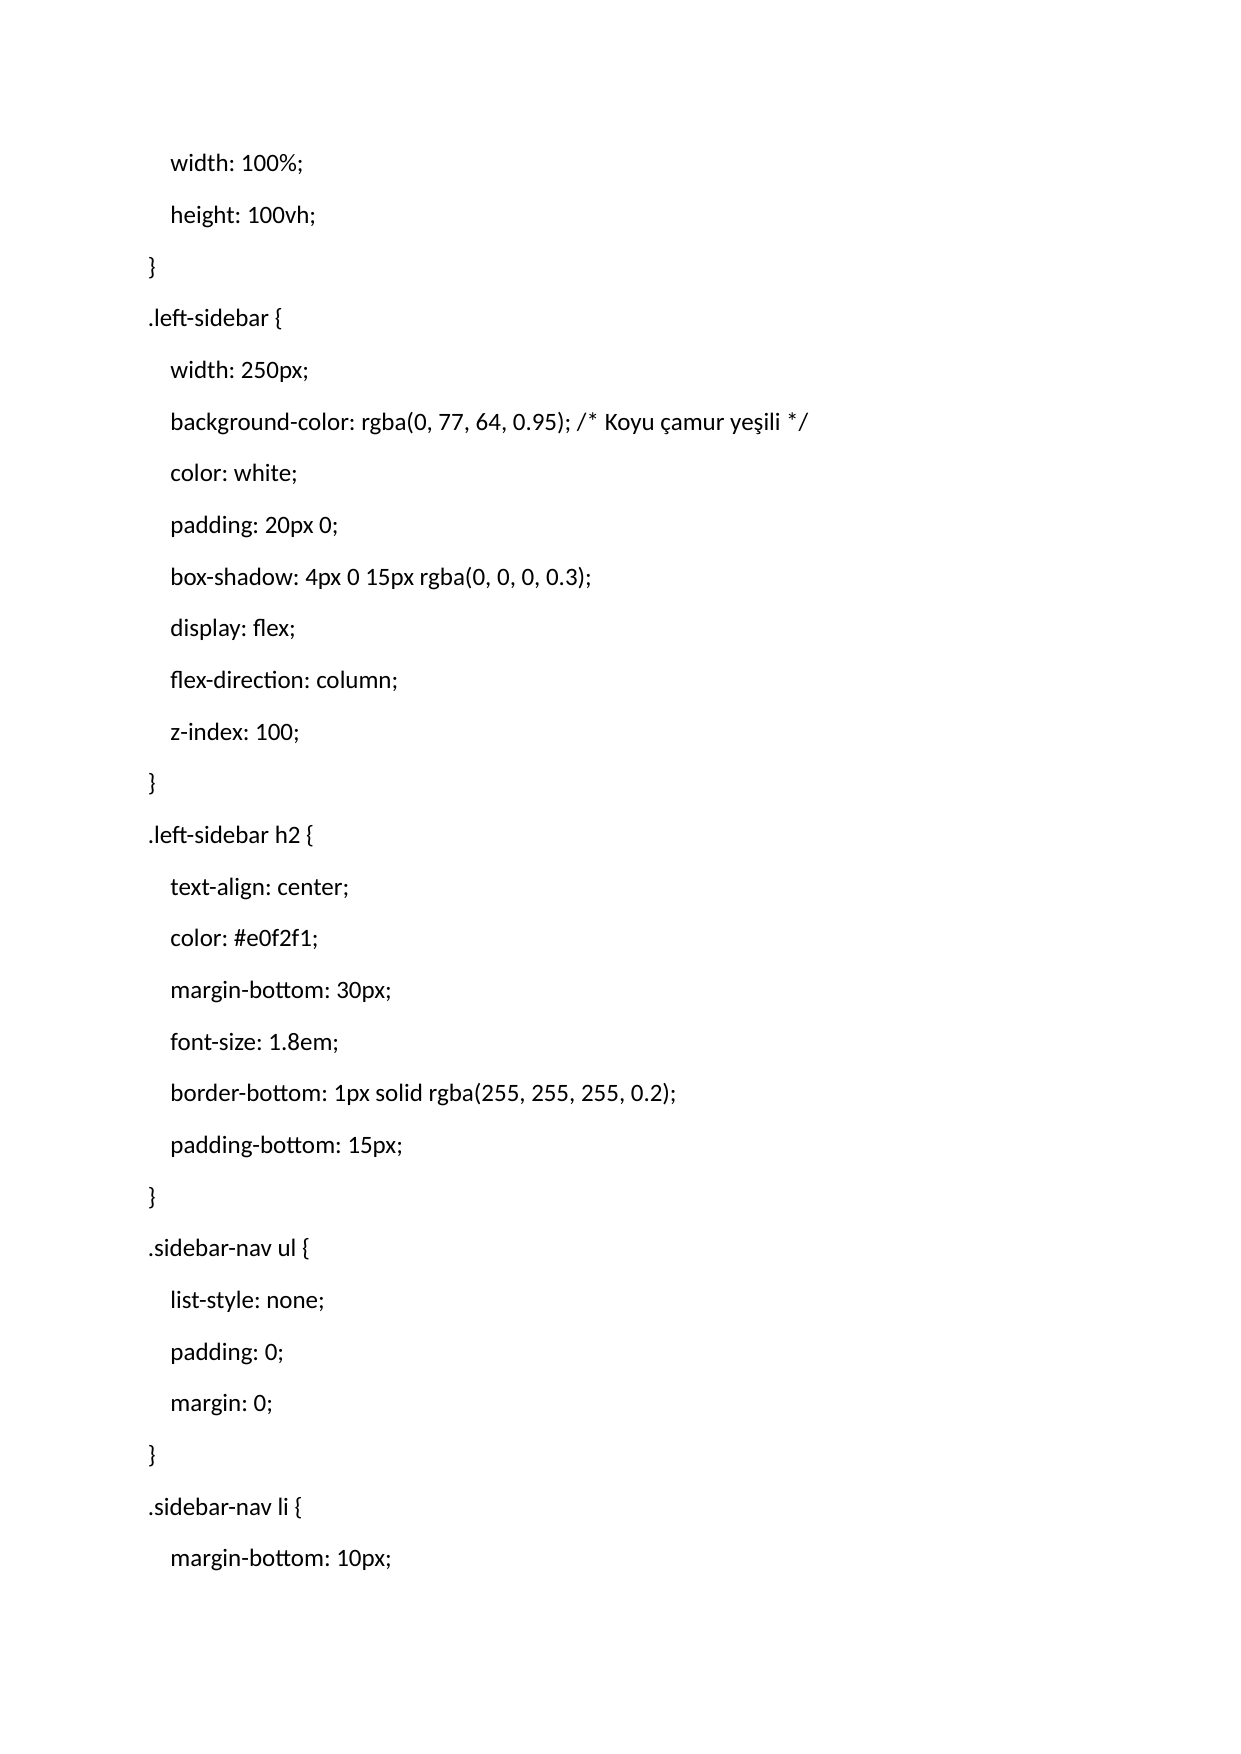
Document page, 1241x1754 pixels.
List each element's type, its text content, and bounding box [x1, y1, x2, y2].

text .left-sidebar { [148, 303, 1093, 333]
text } [148, 768, 1093, 798]
text background-color: rgba(0, 77, 64, 0.95); /* Koyu çamur yeşili */ [148, 406, 1093, 436]
text .sidebar-nav ul { [148, 1233, 1093, 1263]
text width: 100%; [148, 148, 1093, 178]
text border-bottom: 1px solid rgba(255, 255, 255, 0.2); [148, 1078, 1093, 1108]
text } [148, 1181, 1093, 1211]
text flex-direction: column; [148, 664, 1093, 695]
text } [148, 1439, 1093, 1470]
text padding-bottom: 15px; [148, 1129, 1093, 1160]
text margin-bottom: 10px; [148, 1543, 1093, 1573]
text height: 100vh; [148, 199, 1093, 230]
text color: #e0f2f1; [148, 923, 1093, 953]
text color: white; [148, 458, 1093, 488]
text width: 250px; [148, 354, 1093, 385]
text .left-sidebar h2 { [148, 819, 1093, 850]
text text-align: center; [148, 871, 1093, 901]
text display: flex; [148, 613, 1093, 643]
text margin-bottom: 30px; [148, 974, 1093, 1005]
text padding: 20px 0; [148, 509, 1093, 540]
text z-index: 100; [148, 716, 1093, 746]
text box-shadow: 4px 0 15px rgba(0, 0, 0, 0.3); [148, 561, 1093, 591]
text margin: 0; [148, 1388, 1093, 1418]
text padding: 0; [148, 1336, 1093, 1366]
text } [148, 251, 1093, 281]
text font-size: 1.8em; [148, 1026, 1093, 1056]
text list-style: none; [148, 1284, 1093, 1315]
text .sidebar-nav li { [148, 1491, 1093, 1521]
